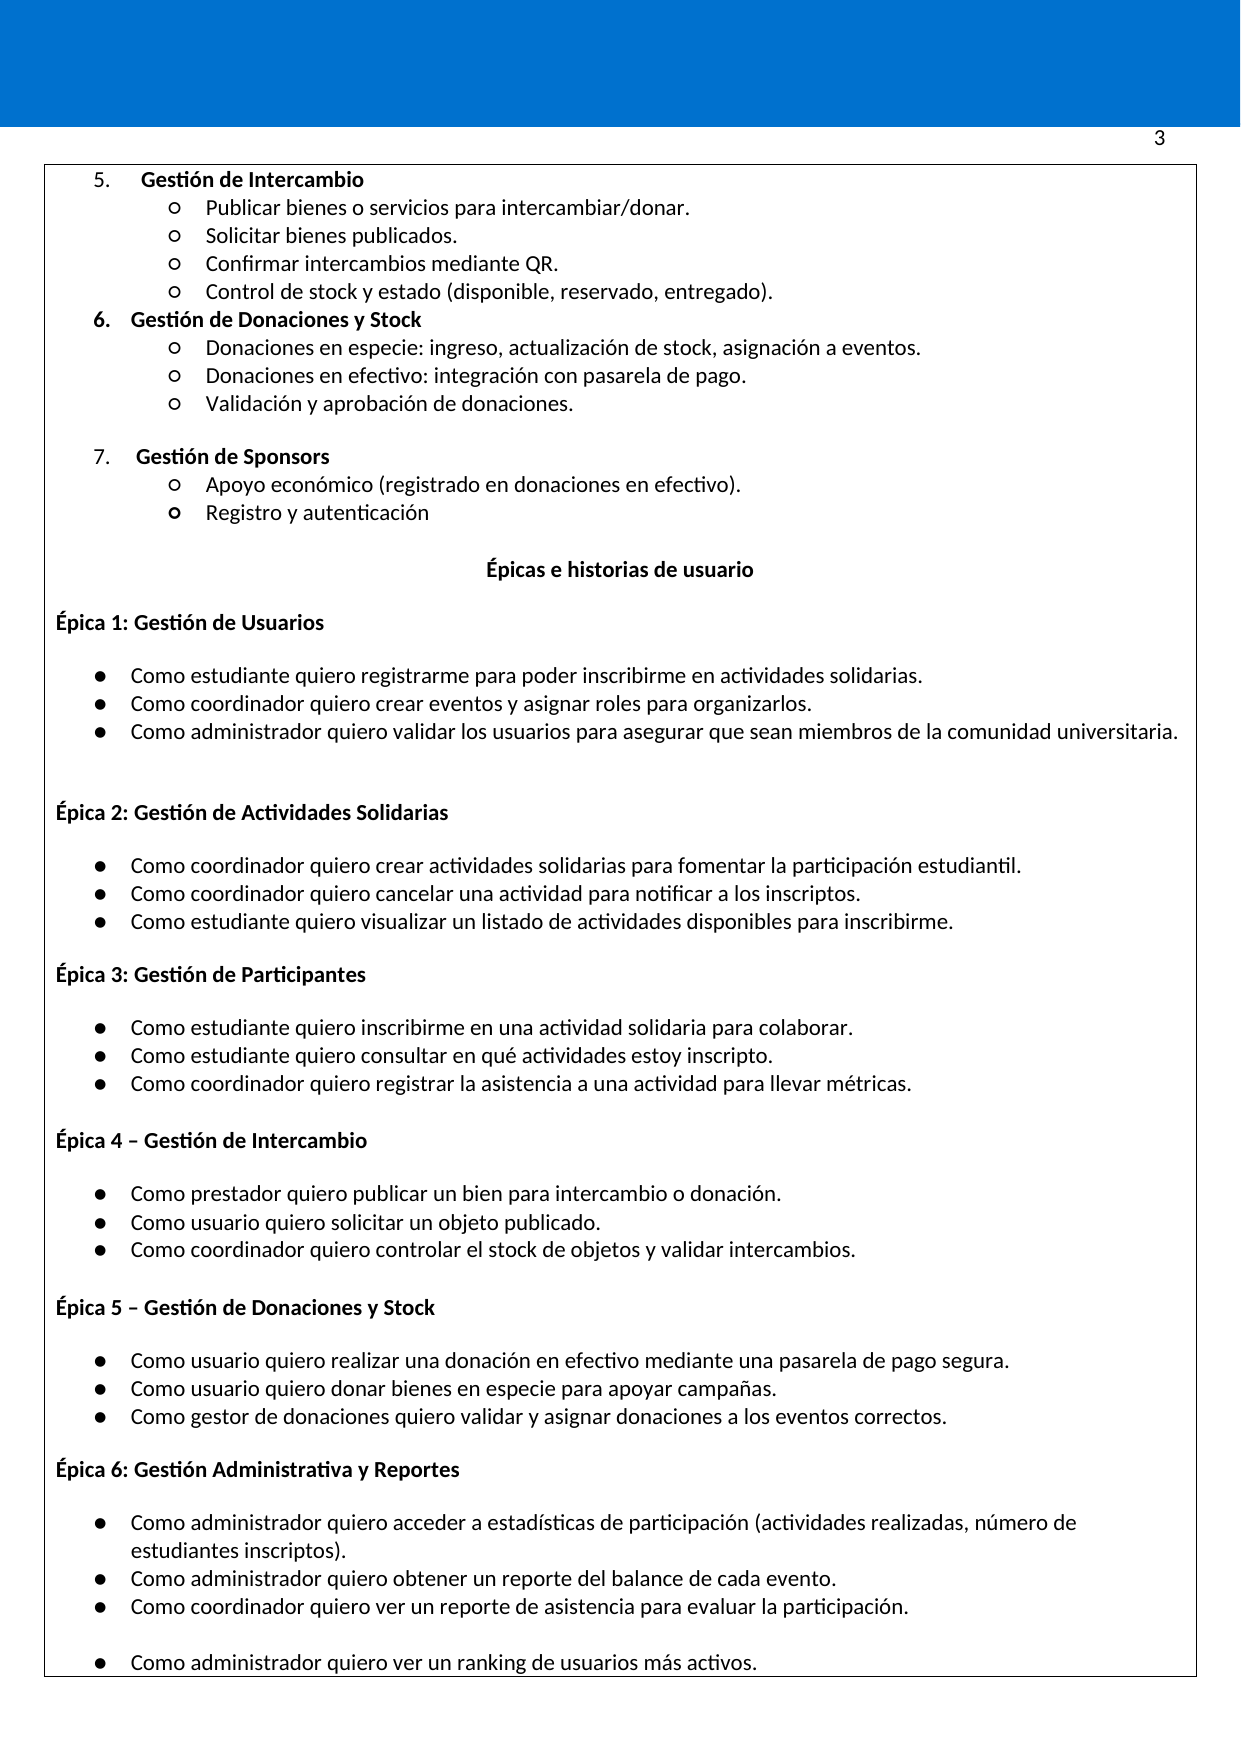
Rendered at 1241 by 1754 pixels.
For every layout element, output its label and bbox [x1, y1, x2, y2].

table_cell [45, 165, 1196, 1676]
